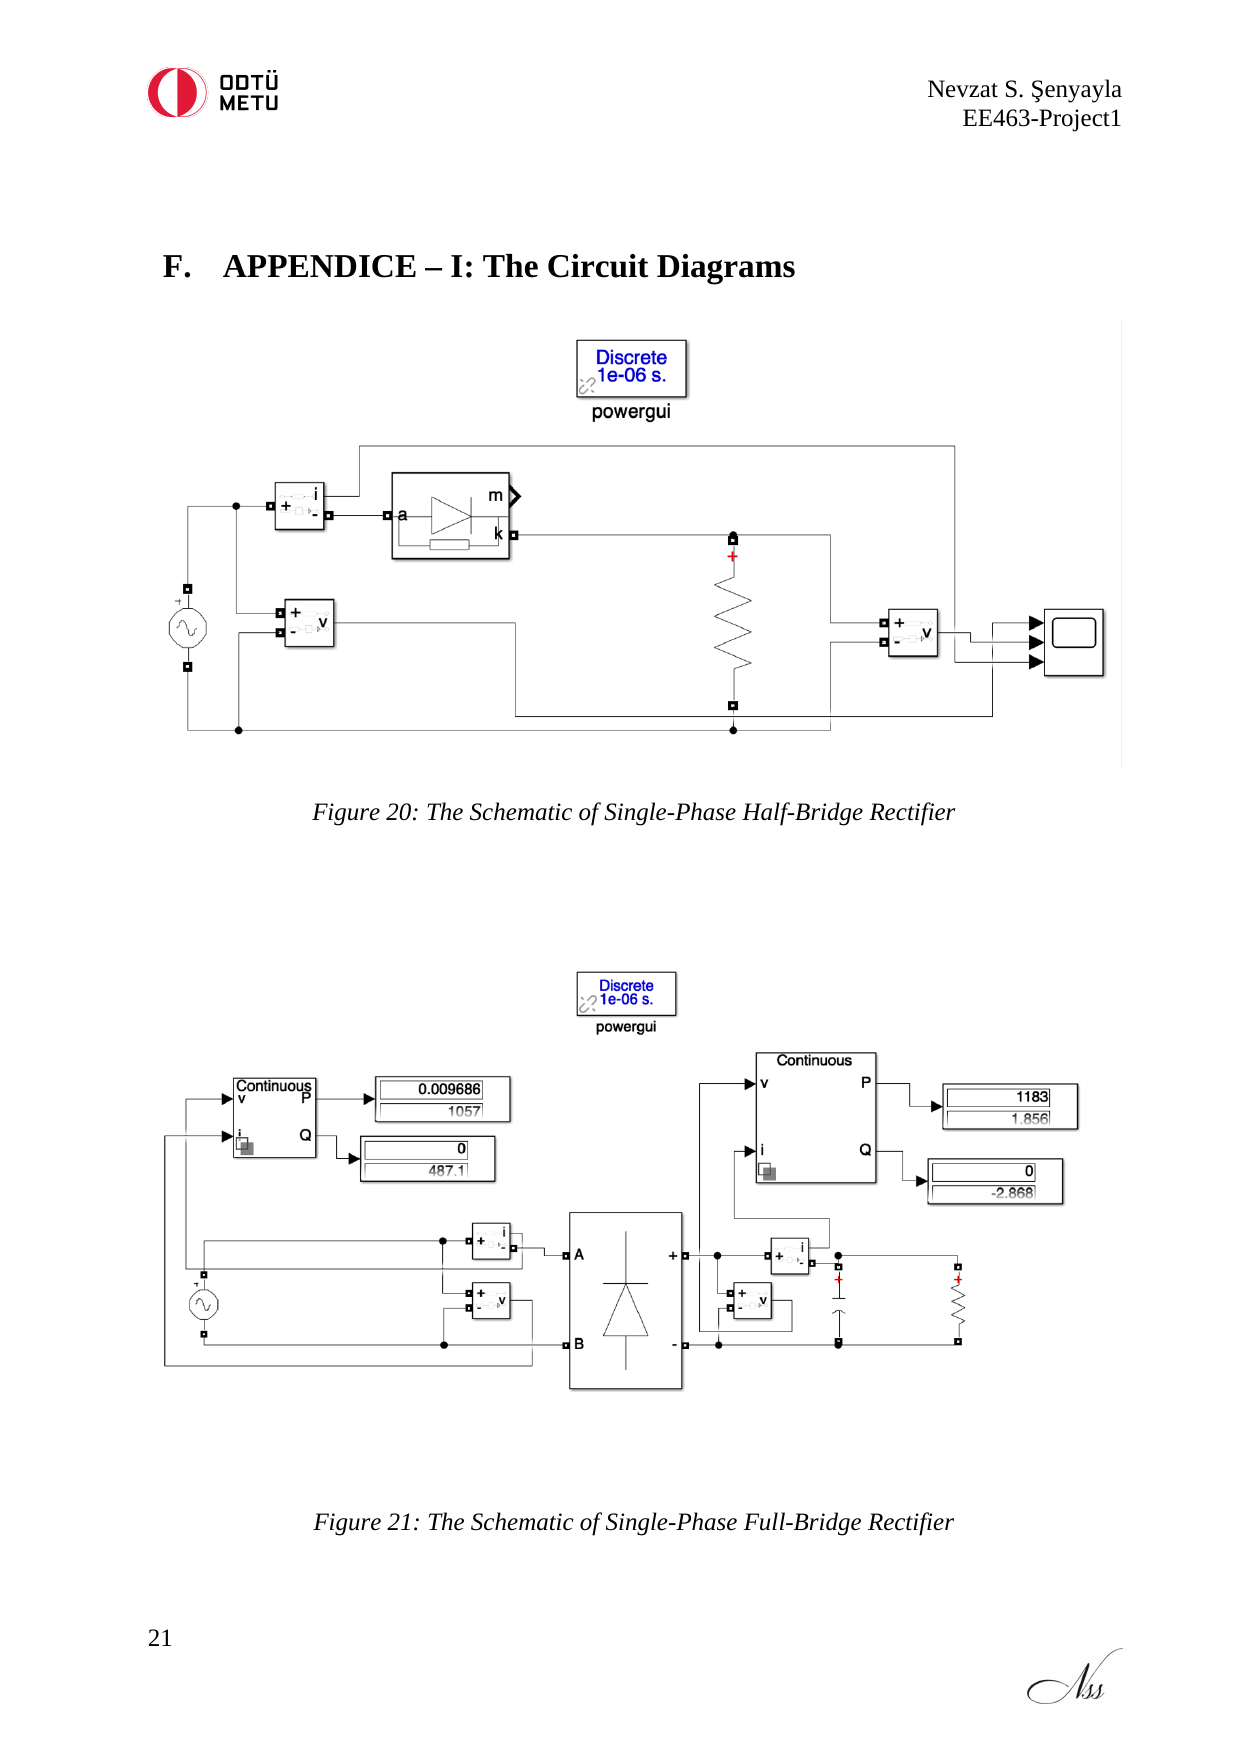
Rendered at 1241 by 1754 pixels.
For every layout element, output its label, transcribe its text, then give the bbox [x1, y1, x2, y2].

text Figure 20: The Schematic of Single-Phase Half-Bridge Rectifier [148, 797, 1122, 826]
picture [147, 319, 1122, 769]
text Figure 21: The Schematic of Single-Phase Full-Bridge Rectifier [148, 1507, 1122, 1536]
picture [142, 61, 284, 122]
subtitle APPENDICE – I: The Circuit Diagrams [163, 246, 1122, 284]
picture [1006, 1642, 1148, 1709]
picture [147, 883, 1095, 1508]
